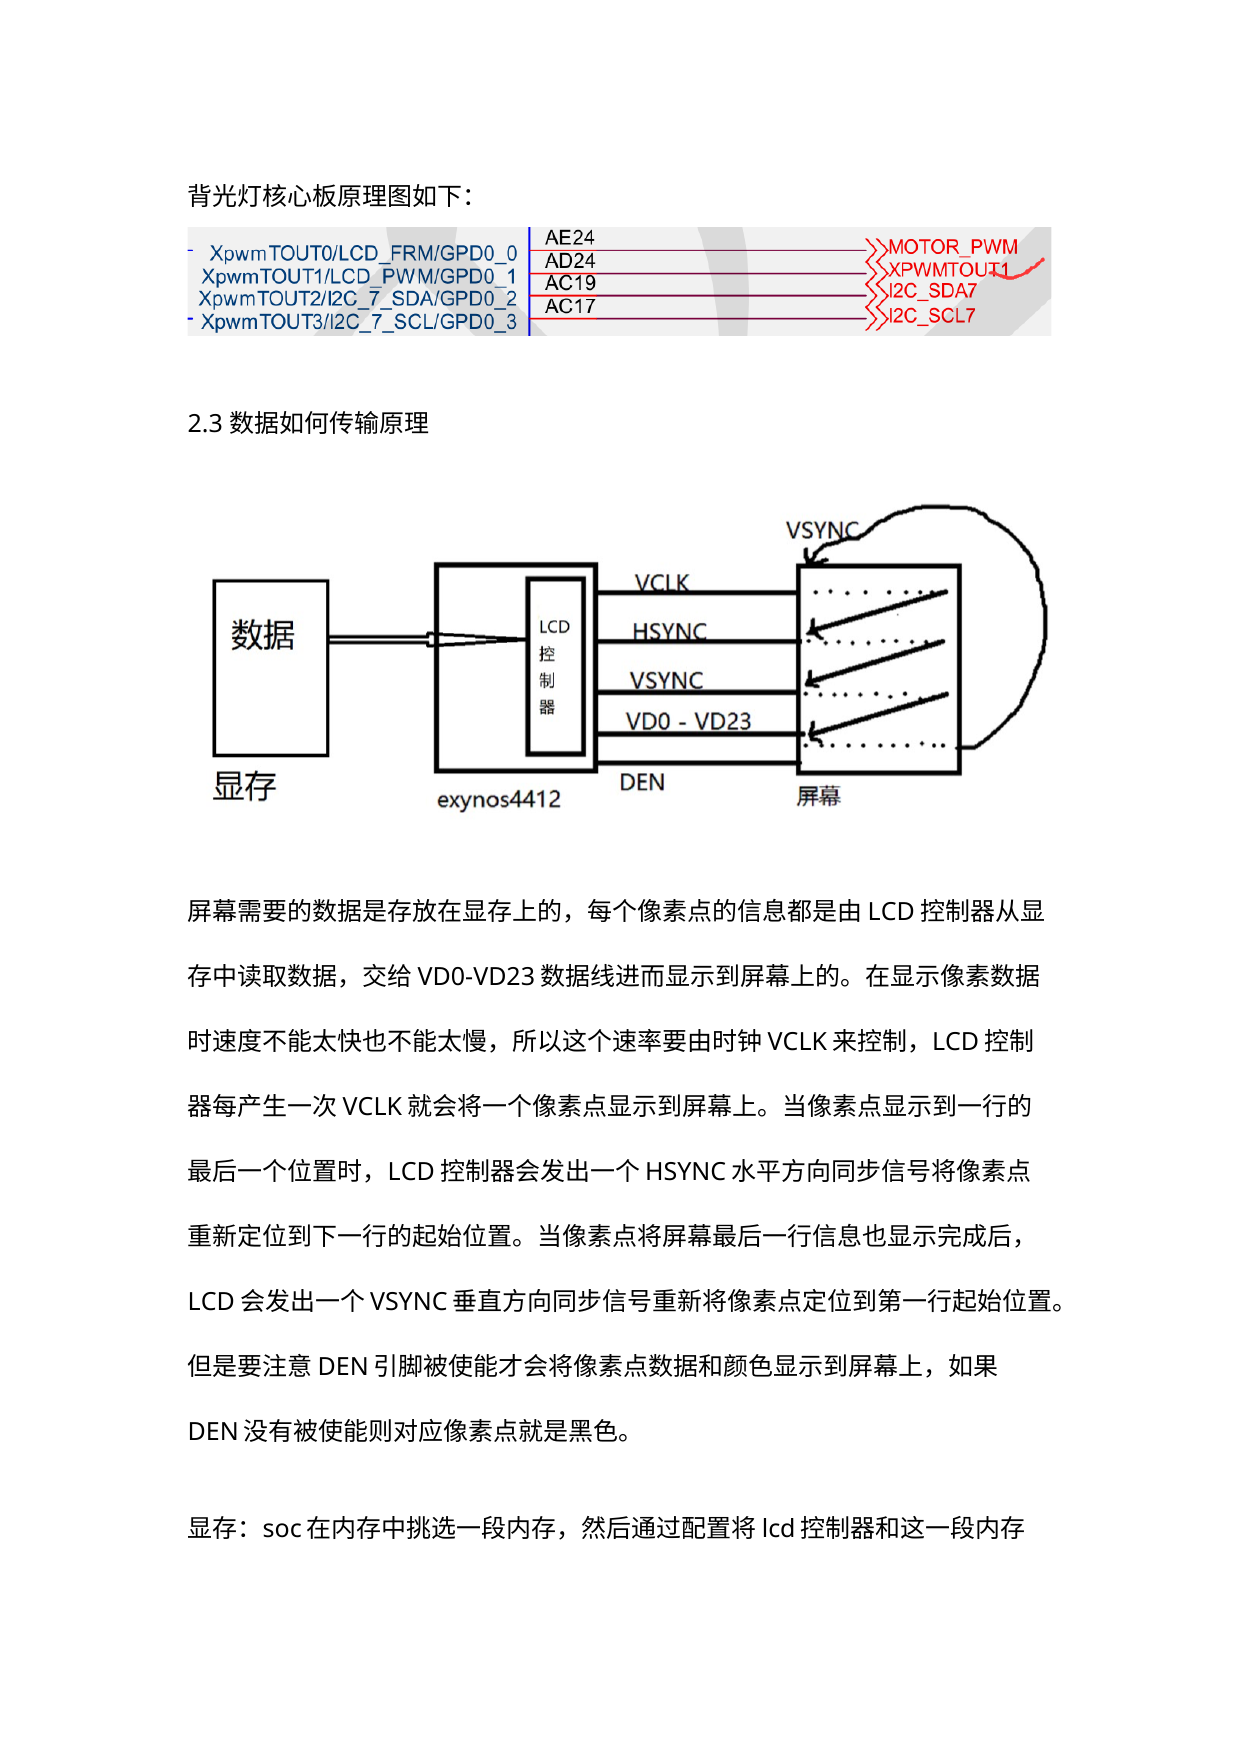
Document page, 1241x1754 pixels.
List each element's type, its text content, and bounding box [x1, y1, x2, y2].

text 2.3 数据如何传输原理 [187, 389, 1053, 454]
picture [187, 227, 1052, 336]
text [187, 1494, 1053, 1559]
text 背光灯核心板原理图如下： [187, 162, 1053, 227]
text 屏幕需要的数据是存放在显存上的，每个像素点的信息都是由LCD控制器从显存中读取数据，交给VD0-VD23数据线进而显示到屏幕上的。在显示像素数据时速度不能太快也不能太慢，所以这个速率要由时钟VCLK来控制，LCD控制器每产生一次VCLK就会将一个像素点显示到屏幕上。当像素点显示到一行的最后一个位置时，LCD控制器会发出一个HSYNC水平方向同步信号将像素点重新定位到下一行的起始位置。当像素点将屏幕最后一行信息也显示完成后，LCD会发出一个VSYNC垂直方向同步信号重新将像素点定位到第一行起始位置。但是要注意DEN引脚被使能才会将像素点数据和颜色显示到屏幕上，如果DEN没有被使能则对应像素点就是黑色。 [187, 877, 1053, 1462]
picture [187, 454, 1052, 845]
